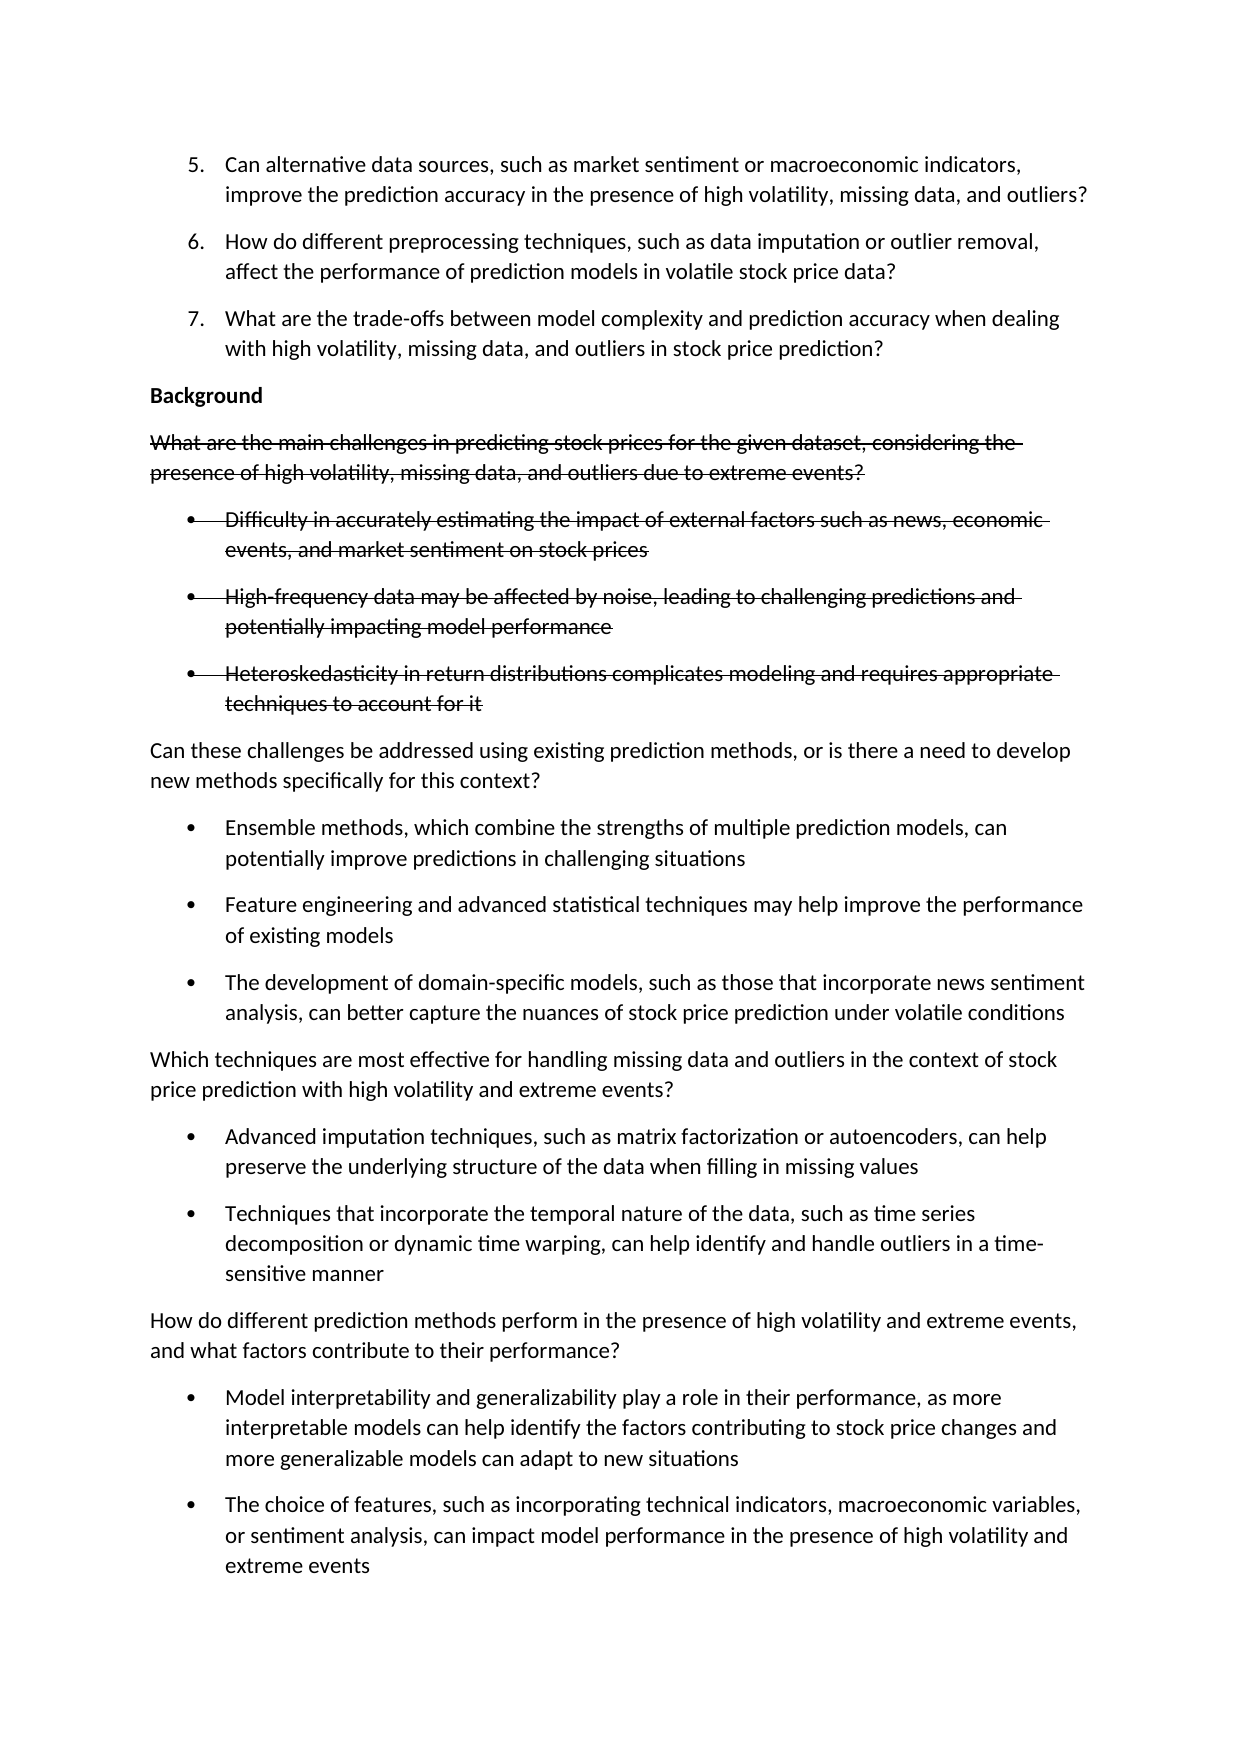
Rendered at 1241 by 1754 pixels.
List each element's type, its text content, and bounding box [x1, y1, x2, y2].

list Model interpretability and generalizability play a role in their performance, as more interpretable models can help identify the factors contributing to stock price changes and more generalizable models can adapt to new situations [187, 1383, 1090, 1472]
list Difficulty in accurately estimating the impact of external factors such as news, economic events, and market sentiment on stock prices [187, 505, 1090, 563]
text How do different prediction methods perform in the presence of high volatility and extreme events, and what factors contribute to their performance? [150, 1306, 1090, 1364]
text Can these challenges be addressed using existing prediction methods, or is there a need to develop new methods specifically for this context? [150, 736, 1090, 795]
list Ensemble methods, which combine the strengths of multiple prediction models, can potentially improve predictions in challenging situations [187, 813, 1090, 872]
list Techniques that incorporate the temporal nature of the data, such as time series decomposition or dynamic time warping, can help identify and handle outliers in a time-sensitive manner [187, 1199, 1090, 1287]
text Background [150, 381, 1090, 409]
text Which techniques are most effective for handling missing data and outliers in the context of stock price prediction with high volatility and extreme events? [150, 1045, 1090, 1103]
list The development of domain-specific models, such as those that incorporate news sentiment analysis, can better capture the nuances of stock price prediction under volatile conditions [187, 968, 1090, 1026]
text What are the main challenges in predicting stock prices for the given dataset, considering the presence of high volatility, missing data, and outliers due to extreme events? [150, 428, 1090, 486]
list How do different preprocessing techniques, such as data imputation or outlier removal, affect the performance of prediction models in volatile stock price data? [187, 227, 1090, 285]
list The choice of features, such as incorporating technical indicators, macroeconomic variables, or sentiment analysis, can impact model performance in the presence of high volatility and extreme events [187, 1491, 1090, 1579]
list High-frequency data may be affected by noise, leading to challenging predictions and potentially impacting model performance [187, 582, 1090, 641]
list What are the trade-offs between model complexity and prediction accuracy when dealing with high volatility, missing data, and outliers in stock price prediction? [187, 304, 1090, 362]
list Heteroskedasticity in return distributions complicates modeling and requires appropriate techniques to account for it [187, 659, 1090, 718]
list Can alternative data sources, such as market sentiment or macroeconomic indicators, improve the prediction accuracy in the presence of high volatility, missing data, and outliers? [187, 150, 1090, 208]
list Feature engineering and advanced statistical techniques may help improve the performance of existing models [187, 891, 1090, 949]
list Advanced imputation techniques, such as matrix factorization or autoencoders, can help preserve the underlying structure of the data when filling in missing values [187, 1122, 1090, 1180]
